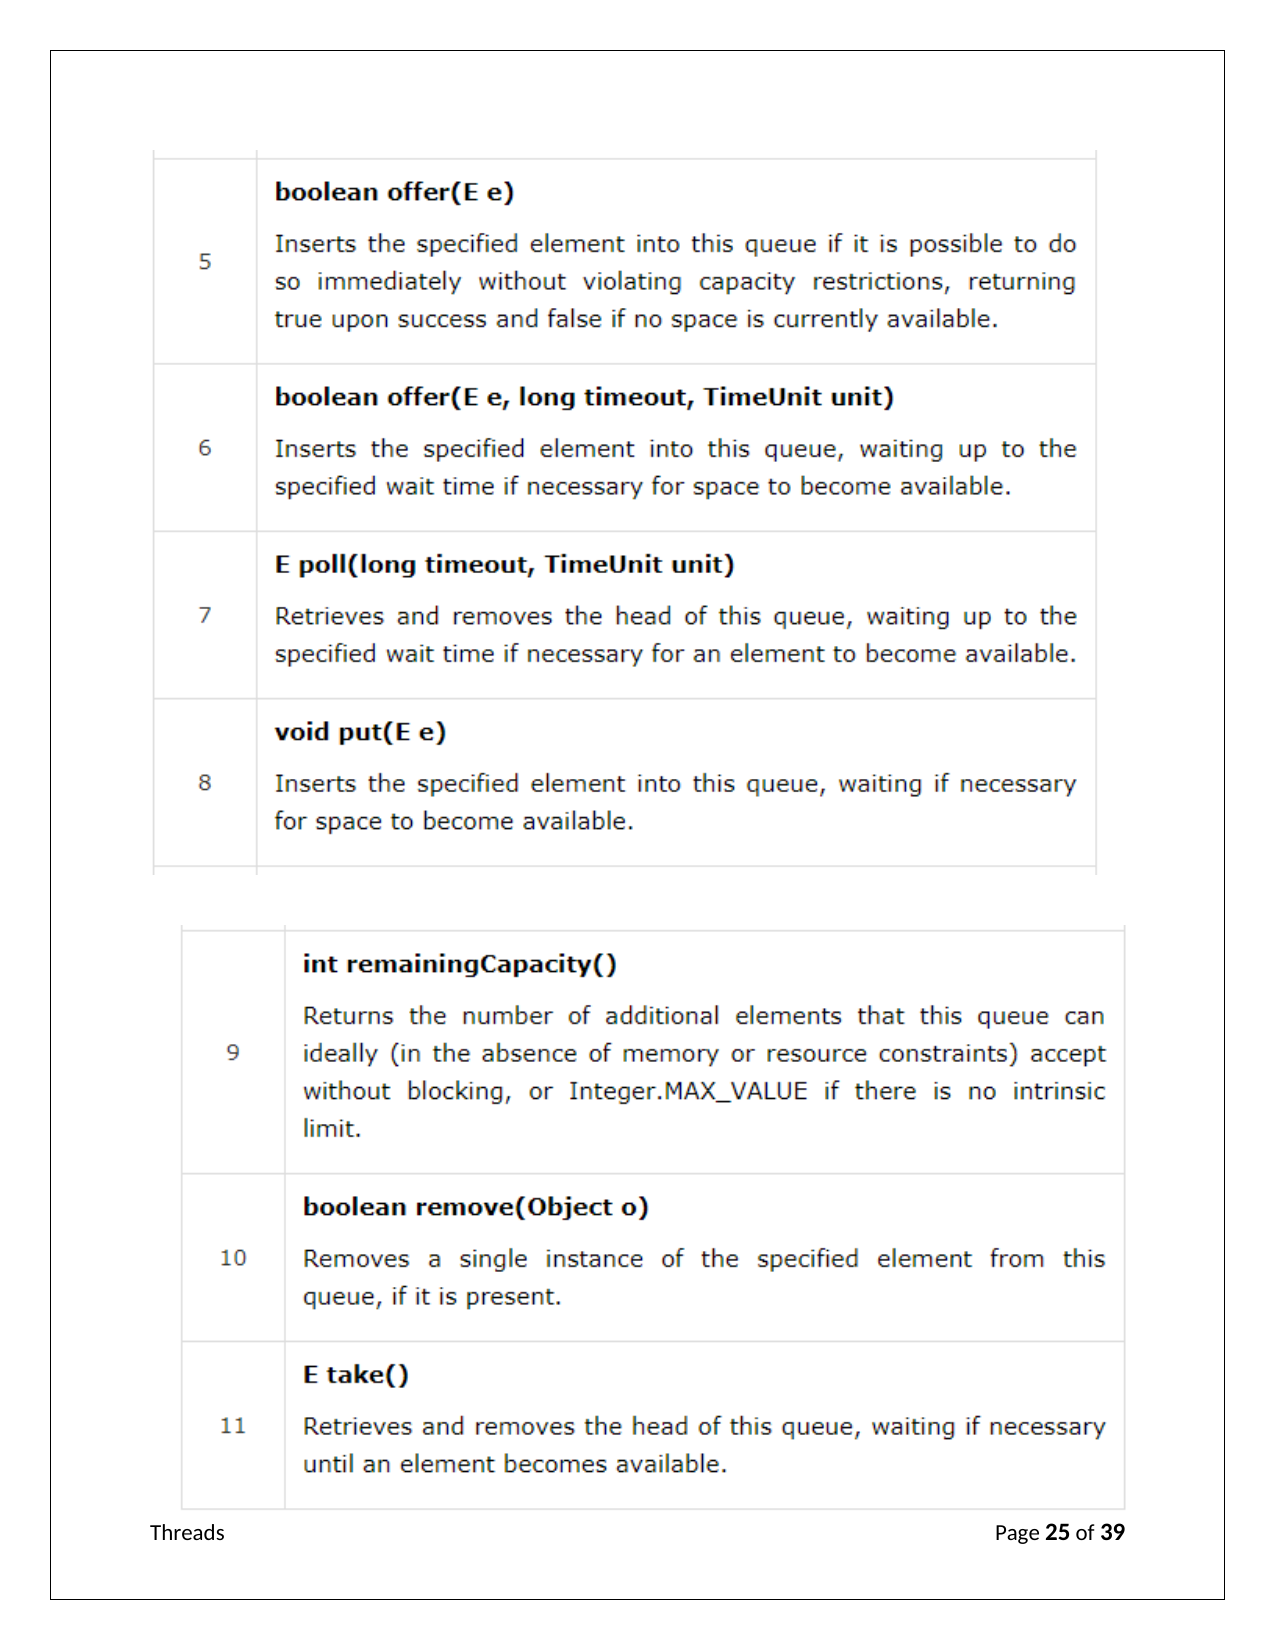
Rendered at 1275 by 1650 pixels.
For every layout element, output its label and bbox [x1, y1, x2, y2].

picture [175, 925, 1132, 1518]
picture [150, 150, 1105, 875]
